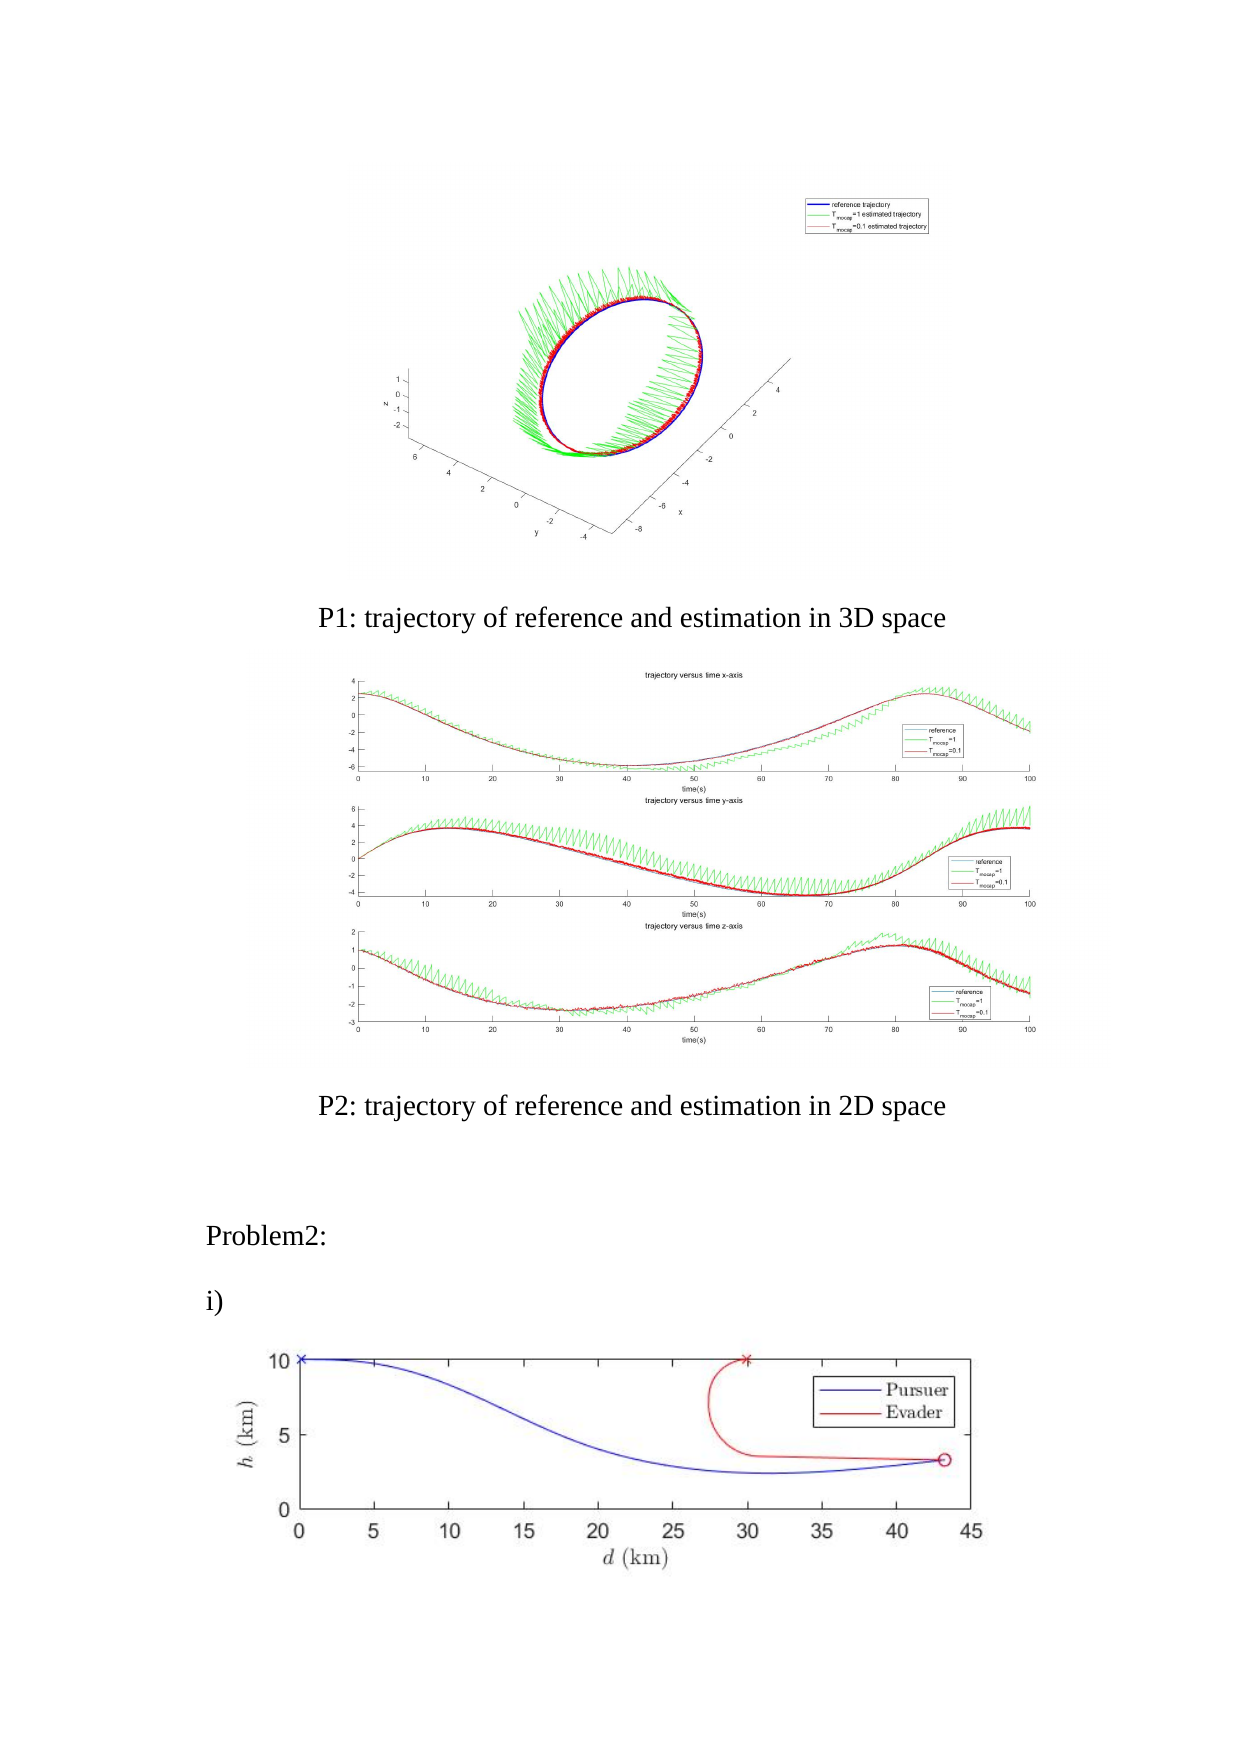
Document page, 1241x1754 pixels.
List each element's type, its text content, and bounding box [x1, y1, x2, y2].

picture [187, 1332, 1053, 1592]
text P1: trajectory of reference and estimation in 3D space [187, 584, 1053, 649]
text i) [187, 1267, 1053, 1332]
text P2: trajectory of reference and estimation in 2D space [187, 1072, 1053, 1137]
text Problem2: [187, 1202, 1053, 1267]
picture [245, 649, 1112, 1068]
picture [346, 162, 952, 580]
